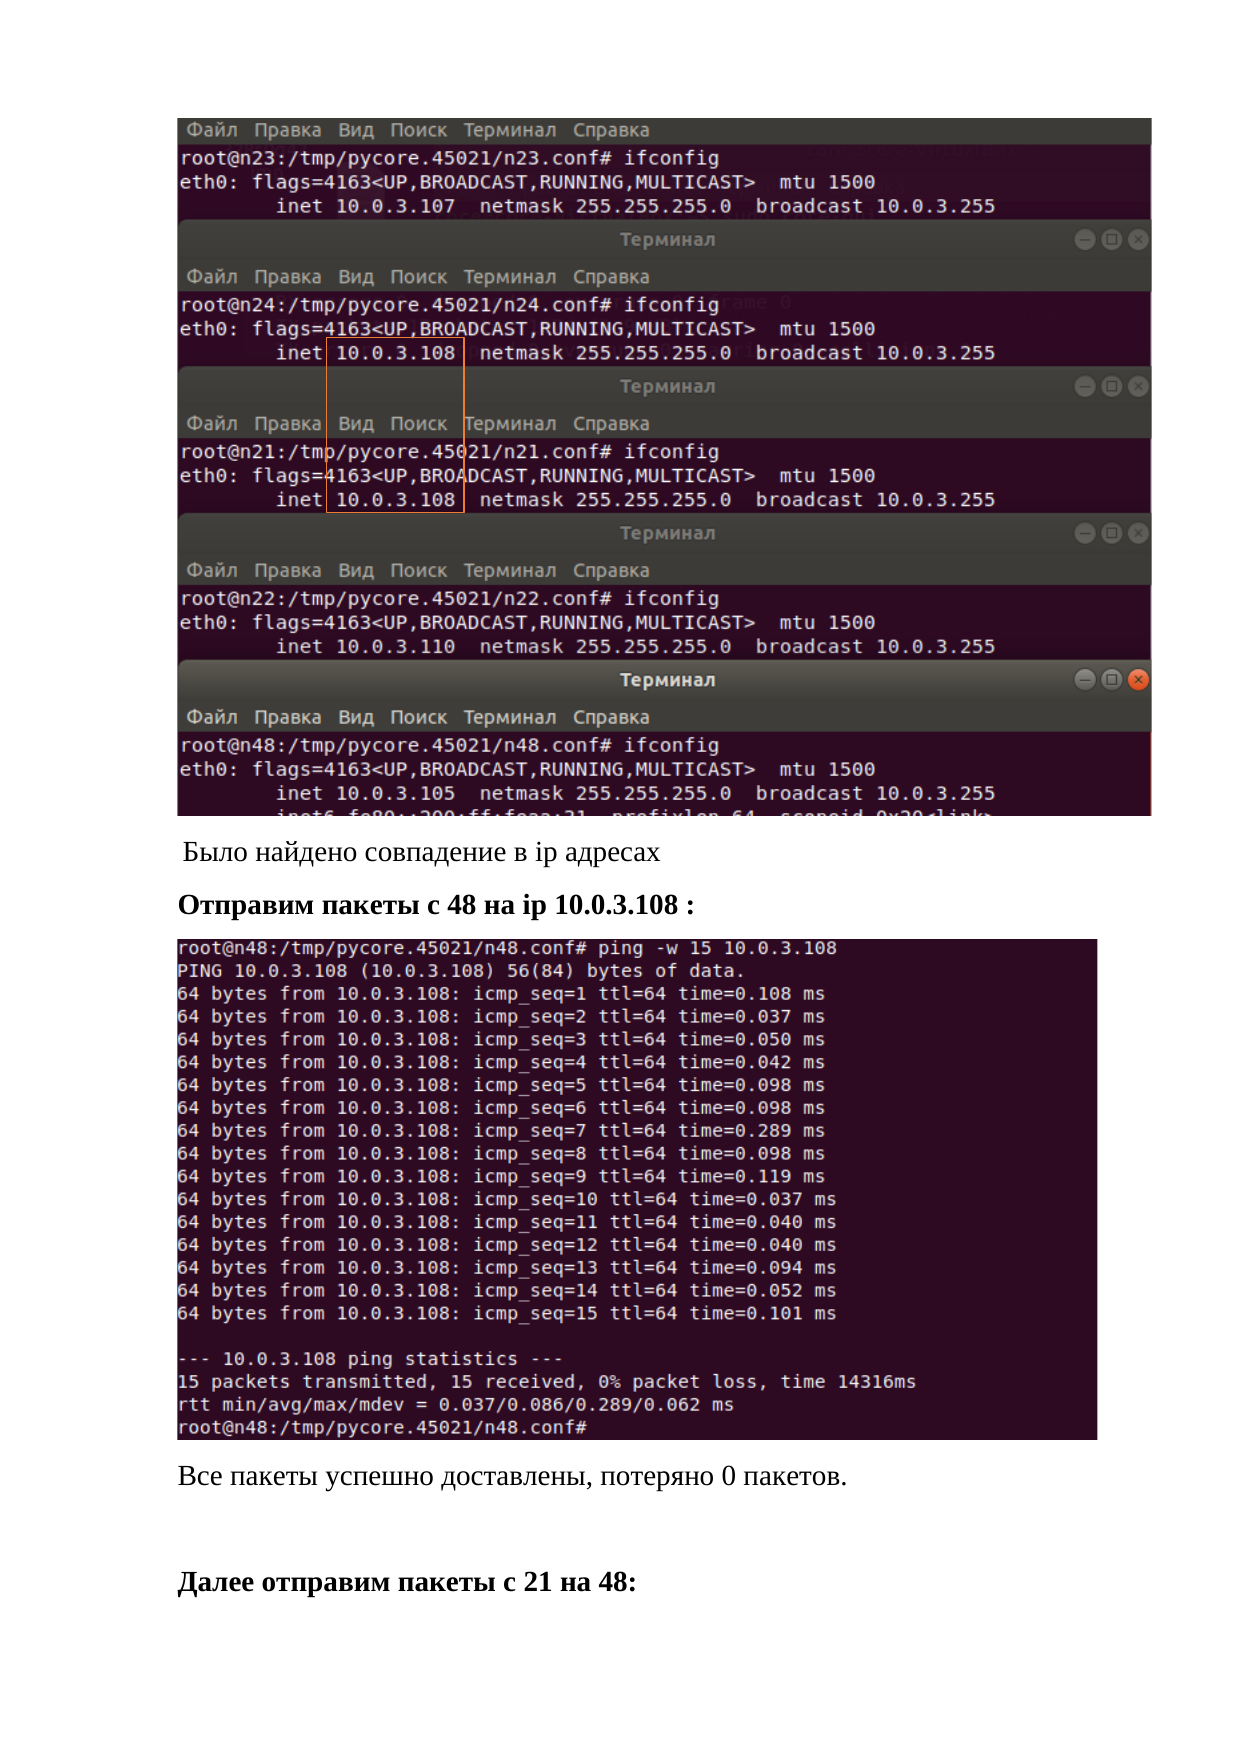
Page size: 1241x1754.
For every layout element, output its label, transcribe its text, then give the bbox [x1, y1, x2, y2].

text Все пакеты успешно доставлены, потеряно 0 пакетов. [177, 1458, 1152, 1492]
text Далее отправим пакеты с 21 на 48: [177, 1564, 1152, 1597]
text Было найдено совпадение в ip адресах [177, 834, 1152, 868]
text Отправим пакеты с 48 на ip 10.0.3.108 : [177, 887, 1152, 921]
picture [177, 939, 1098, 1440]
picture [177, 118, 1152, 816]
